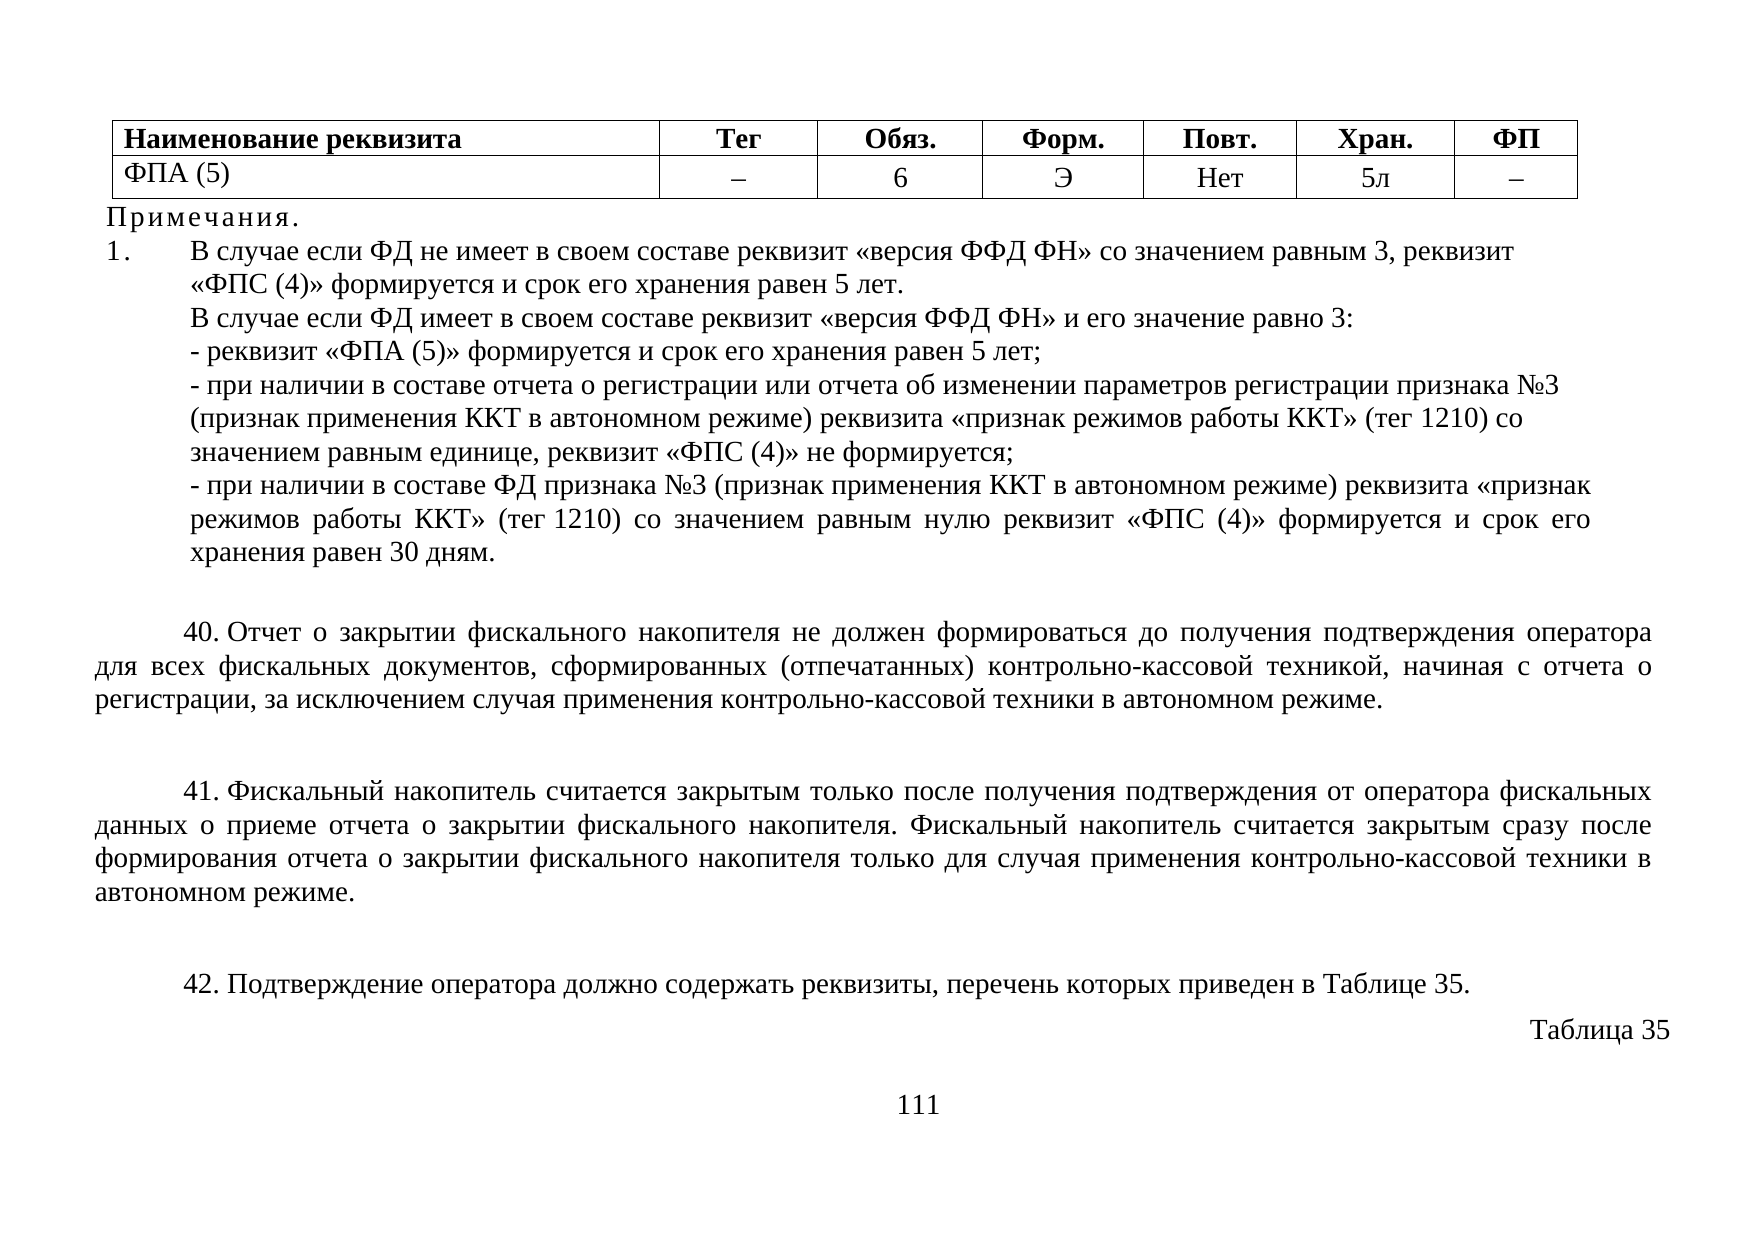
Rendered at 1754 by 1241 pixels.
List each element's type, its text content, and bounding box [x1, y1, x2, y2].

text 42. Подтверждение оператора должно содержать реквизиты, перечень которых приведен в Таблице 35. [94, 966, 1653, 999]
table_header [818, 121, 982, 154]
text Таблица 35 [94, 1012, 1670, 1046]
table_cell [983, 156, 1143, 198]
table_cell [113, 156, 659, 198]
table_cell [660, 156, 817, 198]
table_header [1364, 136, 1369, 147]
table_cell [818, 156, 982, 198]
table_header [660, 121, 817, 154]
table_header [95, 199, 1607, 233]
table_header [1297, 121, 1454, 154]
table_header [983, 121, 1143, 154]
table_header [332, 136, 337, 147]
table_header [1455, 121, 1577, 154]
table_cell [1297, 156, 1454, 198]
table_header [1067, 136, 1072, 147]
text 40. Отчет о закрытии фискального накопителя не должен формироваться до получения подтверждения оператора для всех фискальных документов, сформированных (отпечатанных) контрольно-кассовой техникой, начиная с отчета о регистрации, за исключением случая применения контрольно-кассовой техники в автономном режиме. [94, 614, 1653, 715]
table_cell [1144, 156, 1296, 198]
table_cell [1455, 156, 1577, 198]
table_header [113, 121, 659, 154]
text 41. Фискальный накопитель считается закрытым только после получения подтверждения от оператора фискальных данных о приеме отчета о закрытии фискального накопителя. Фискальный накопитель считается закрытым сразу после формирования отчета о закрытии фискального накопителя только для случая применения контрольно-кассовой техники в автономном режиме. [94, 773, 1653, 907]
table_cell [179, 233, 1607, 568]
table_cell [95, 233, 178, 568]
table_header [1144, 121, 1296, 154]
